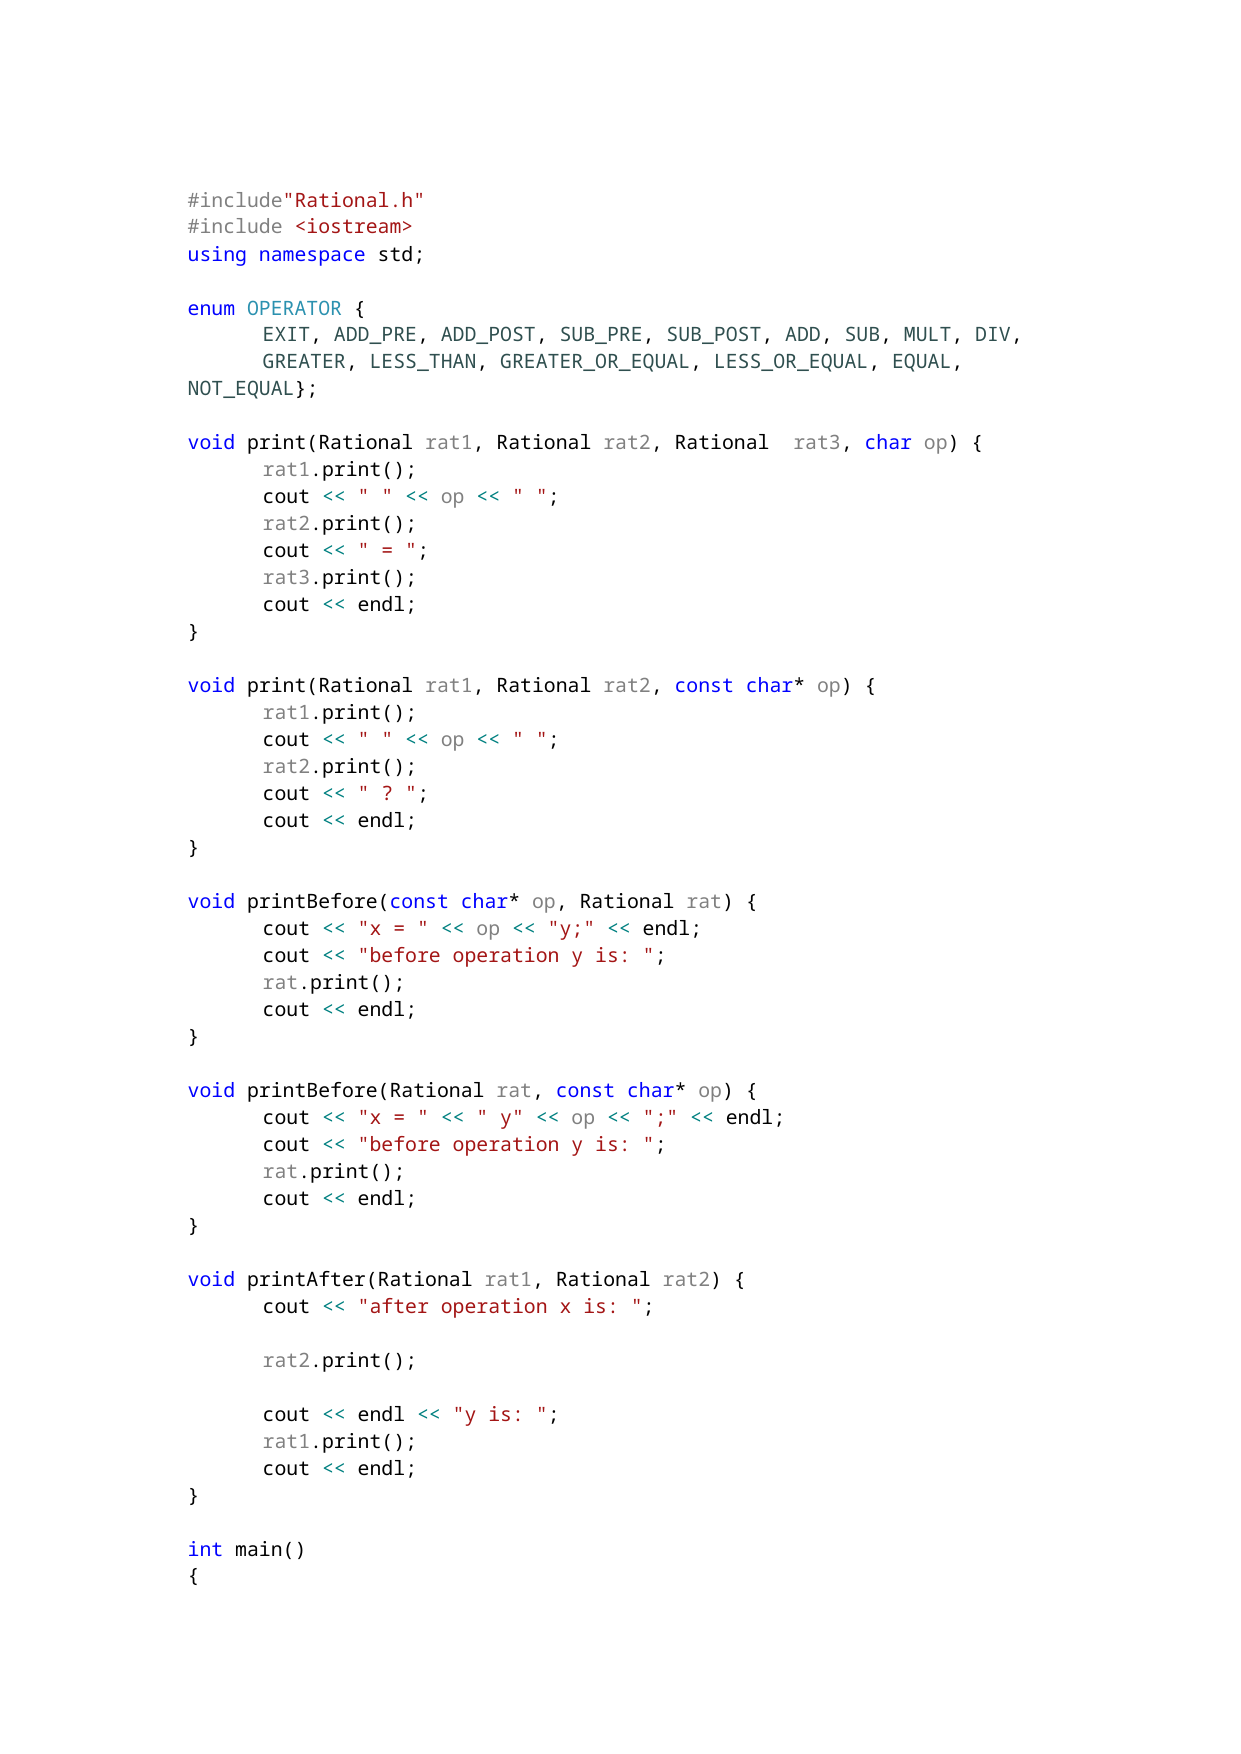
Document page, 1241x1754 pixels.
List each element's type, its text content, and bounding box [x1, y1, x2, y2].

text rat2.print(); [187, 1346, 1053, 1373]
text { [187, 1562, 1053, 1589]
text rat2.print(); [187, 752, 1053, 779]
text cout << " = "; [187, 537, 1053, 563]
text rat1.print(); [187, 698, 1053, 725]
text cout << " " << op << " "; [187, 483, 1053, 509]
text cout << "x = " << " y" << op << ";" << endl; [187, 1103, 1053, 1130]
text EXIT, ADD_PRE, ADD_POST, SUB_PRE, SUB_POST, ADD, SUB, MULT, DIV, [187, 321, 1053, 348]
text cout << endl; [187, 995, 1053, 1022]
text int main() [187, 1535, 1053, 1562]
text #include"Rational.h" [187, 186, 1053, 213]
text cout << "before operation y is: "; [187, 1130, 1053, 1157]
text } [187, 1481, 1053, 1508]
text cout << endl; [187, 806, 1053, 833]
text rat2.print(); [187, 509, 1053, 537]
text cout << "after operation x is: "; [187, 1292, 1053, 1319]
text GREATER, LESS_THAN, GREATER_OR_EQUAL, LESS_OR_EQUAL, EQUAL, NOT_EQUAL}; [187, 348, 1053, 402]
text #include <iostream> [187, 213, 1053, 240]
text void printBefore(const char* op, Rational rat) { [187, 887, 1053, 914]
text rat1.print(); [187, 456, 1053, 483]
text using namespace std; [187, 240, 1053, 267]
text cout << endl << "y is: "; [187, 1400, 1053, 1427]
text enum OPERATOR { [187, 294, 1053, 321]
text cout << endl; [187, 1454, 1053, 1481]
text cout << "before operation y is: "; [187, 941, 1053, 968]
text } [187, 617, 1053, 644]
text cout << " ? "; [187, 779, 1053, 806]
text rat.print(); [187, 968, 1053, 995]
text void printBefore(Rational rat, const char* op) { [187, 1076, 1053, 1103]
text void print(Rational rat1, Rational rat2, const char* op) { [187, 671, 1053, 698]
text } [187, 833, 1053, 860]
text rat.print(); [187, 1157, 1053, 1184]
text void printAfter(Rational rat1, Rational rat2) { [187, 1265, 1053, 1292]
text cout << "x = " << op << "y;" << endl; [187, 914, 1053, 941]
text cout << endl; [187, 591, 1053, 617]
text rat1.print(); [187, 1427, 1053, 1454]
text rat3.print(); [187, 563, 1053, 591]
text } [187, 1022, 1053, 1049]
text cout << " " << op << " "; [187, 725, 1053, 752]
text cout << endl; [187, 1184, 1053, 1211]
text } [187, 1211, 1053, 1238]
text void print(Rational rat1, Rational rat2, Rational rat3, char op) { [187, 429, 1053, 456]
